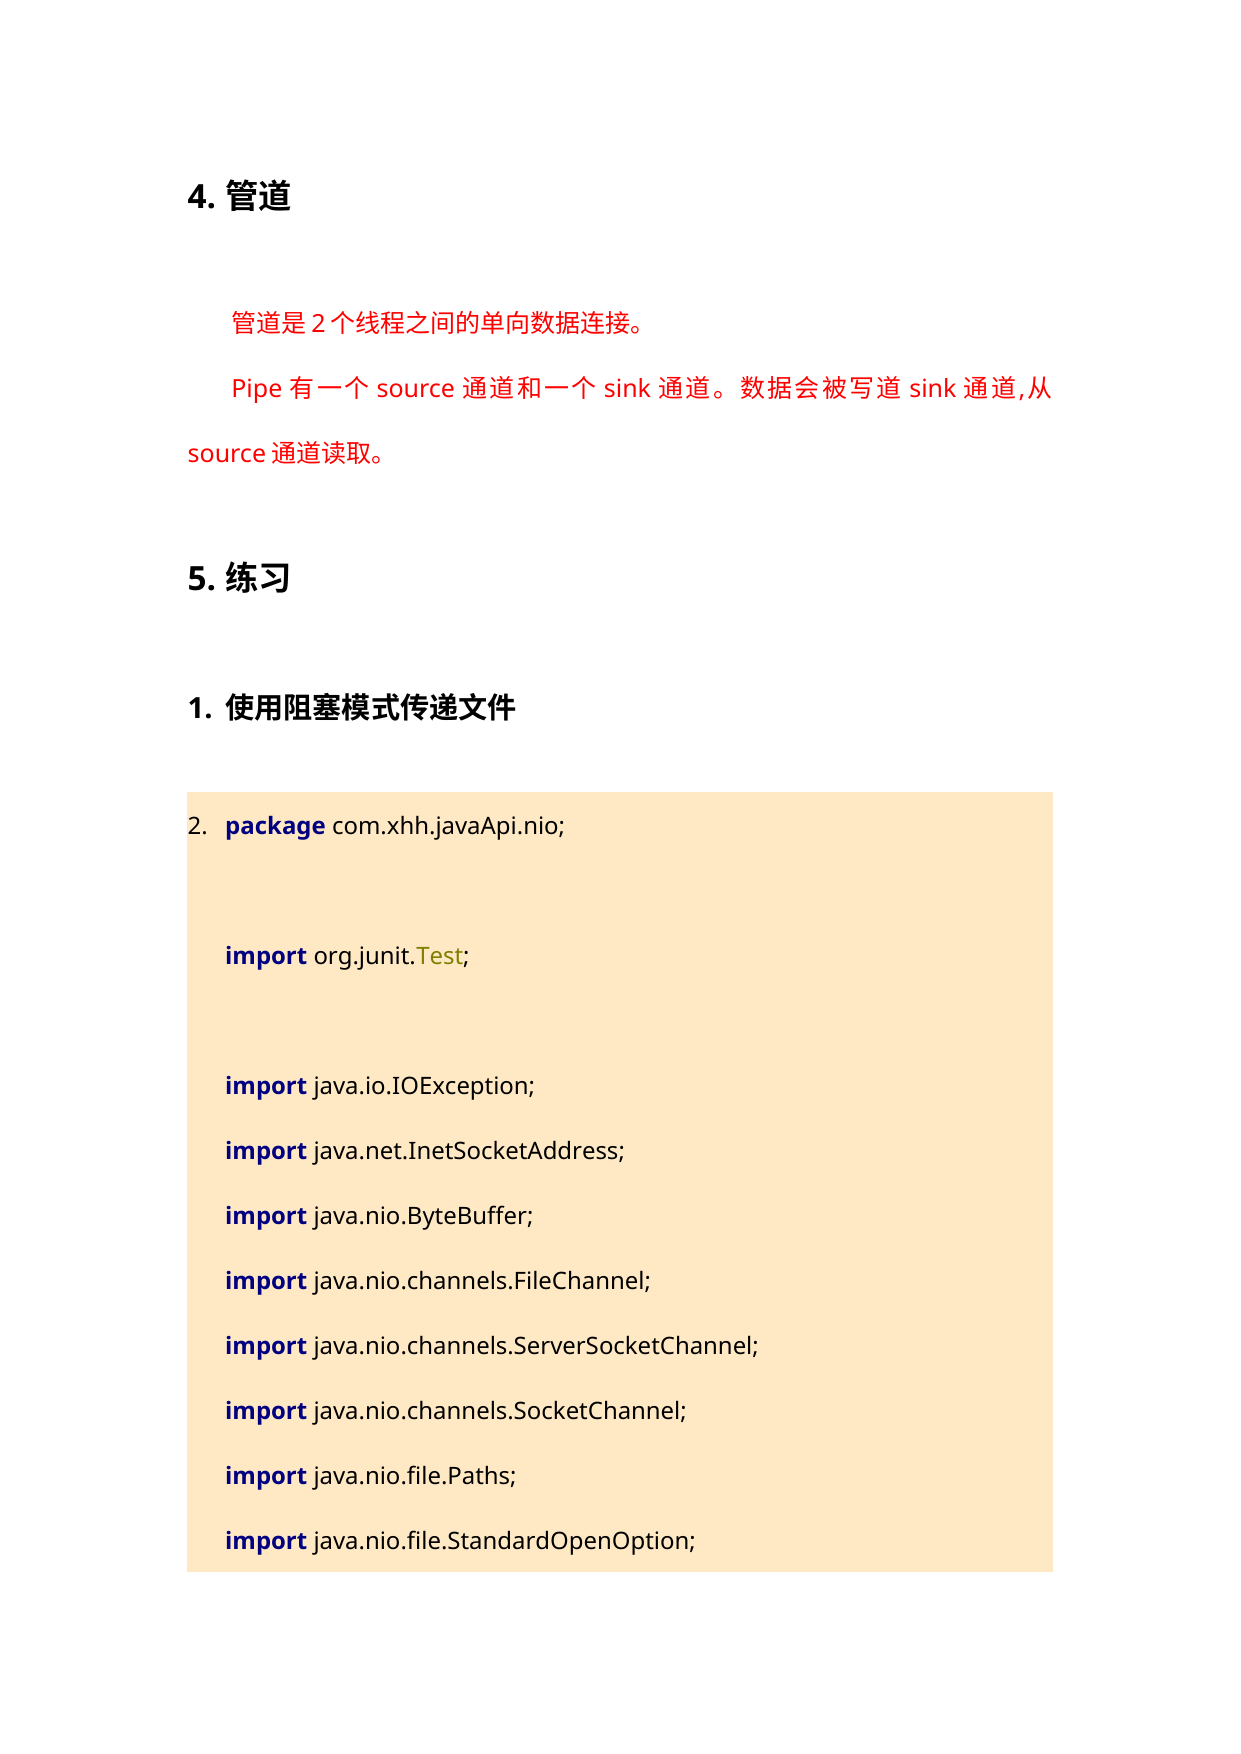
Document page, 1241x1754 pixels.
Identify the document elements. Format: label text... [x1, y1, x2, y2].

text 管道是2个线程之间的单向数据连接。 [187, 289, 1053, 354]
text Pipe有一个source通道和一个sink通道。数据会被写道sink通道,从source通道读取。 [187, 354, 1053, 484]
subtitle 4. 管道 [187, 162, 1053, 227]
subtitle 5. 练习 [187, 544, 1053, 609]
subtitle 使用阻塞模式传递文件 [187, 673, 1053, 738]
